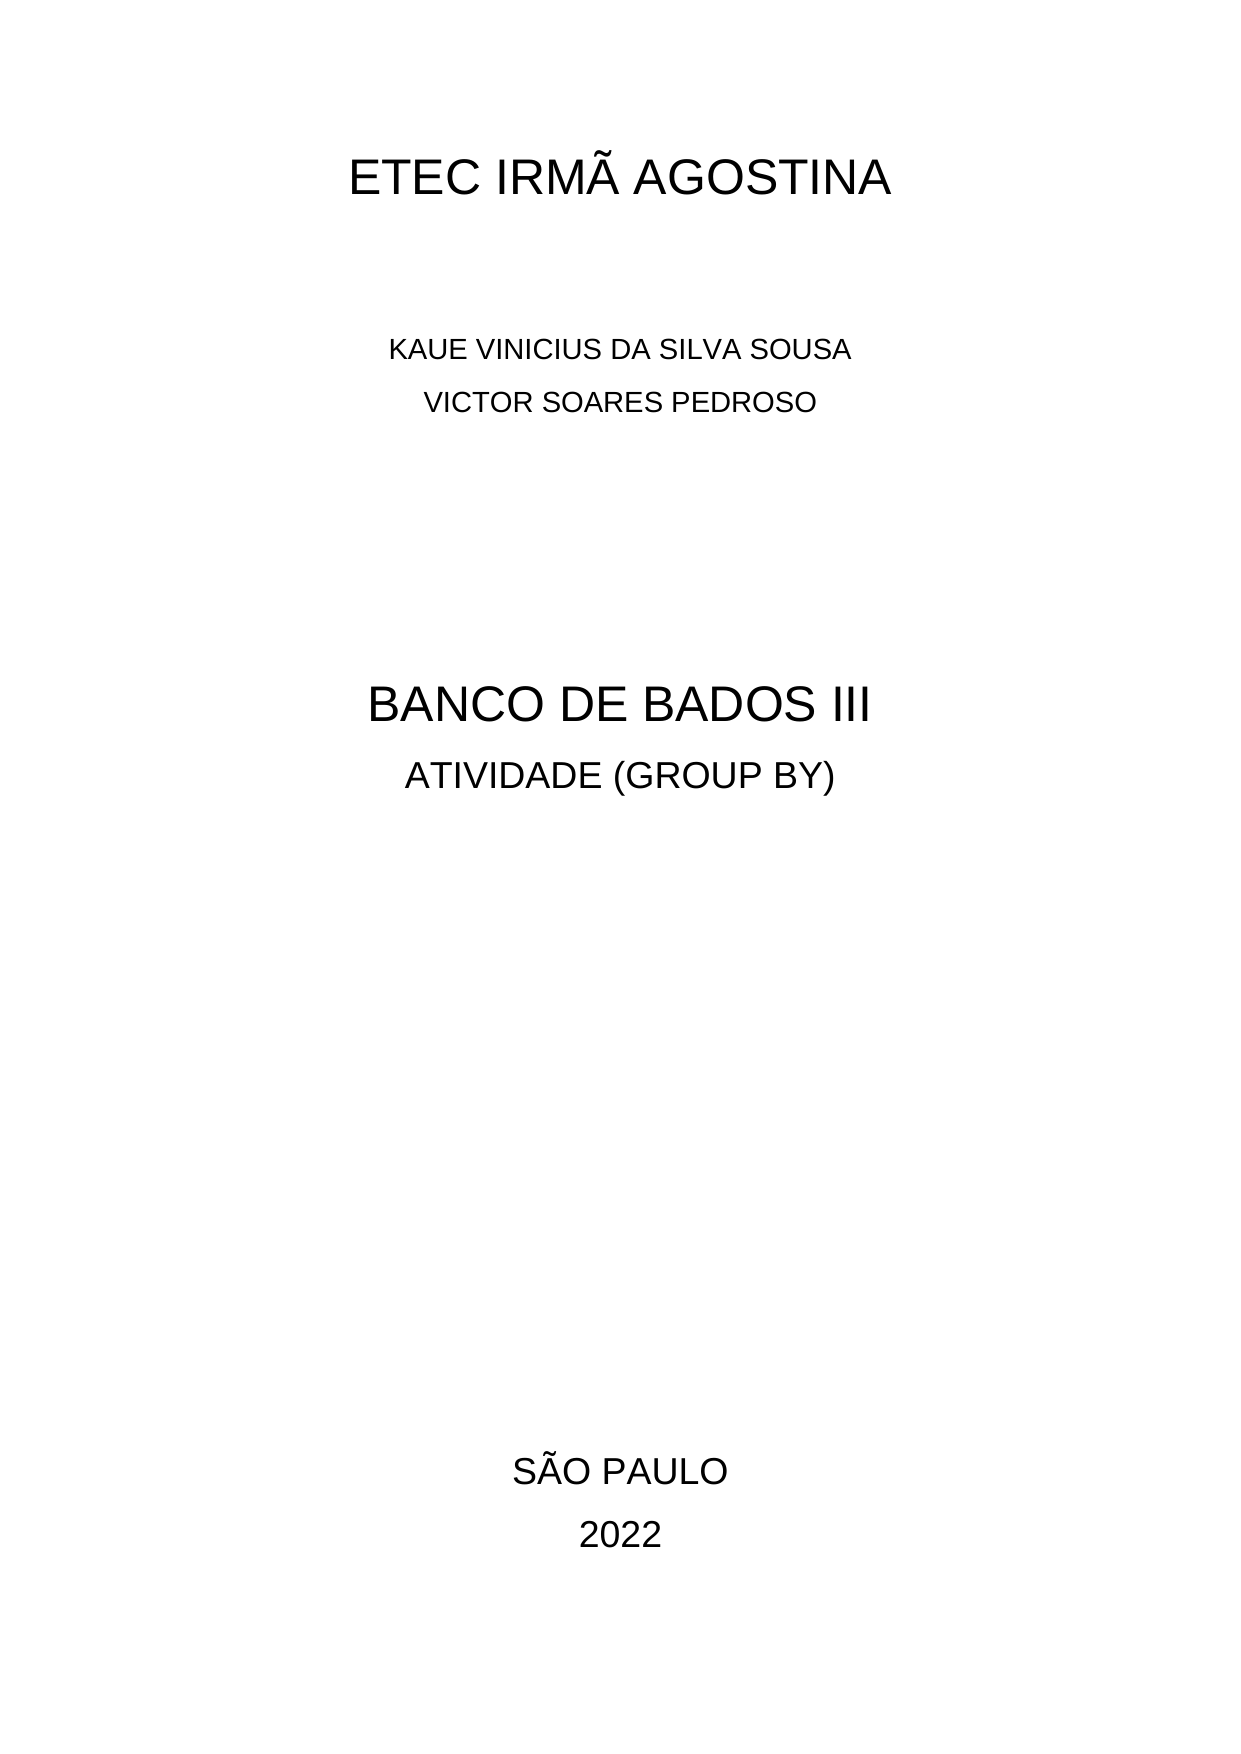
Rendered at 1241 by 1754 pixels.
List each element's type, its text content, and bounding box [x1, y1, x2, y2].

text KAUE VINICIUS DA SILVA SOUSA [177, 332, 1063, 366]
text VICTOR SOARES PEDROSO [177, 385, 1063, 418]
text ETEC IRMÃ AGOSTINA [177, 148, 1063, 205]
text SÃO PAULO [177, 1449, 1063, 1492]
text BANCO DE BADOS III [177, 675, 1063, 732]
text ATIVIDADE (GROUP BY) [177, 753, 1063, 797]
text 2022 [177, 1512, 1063, 1555]
